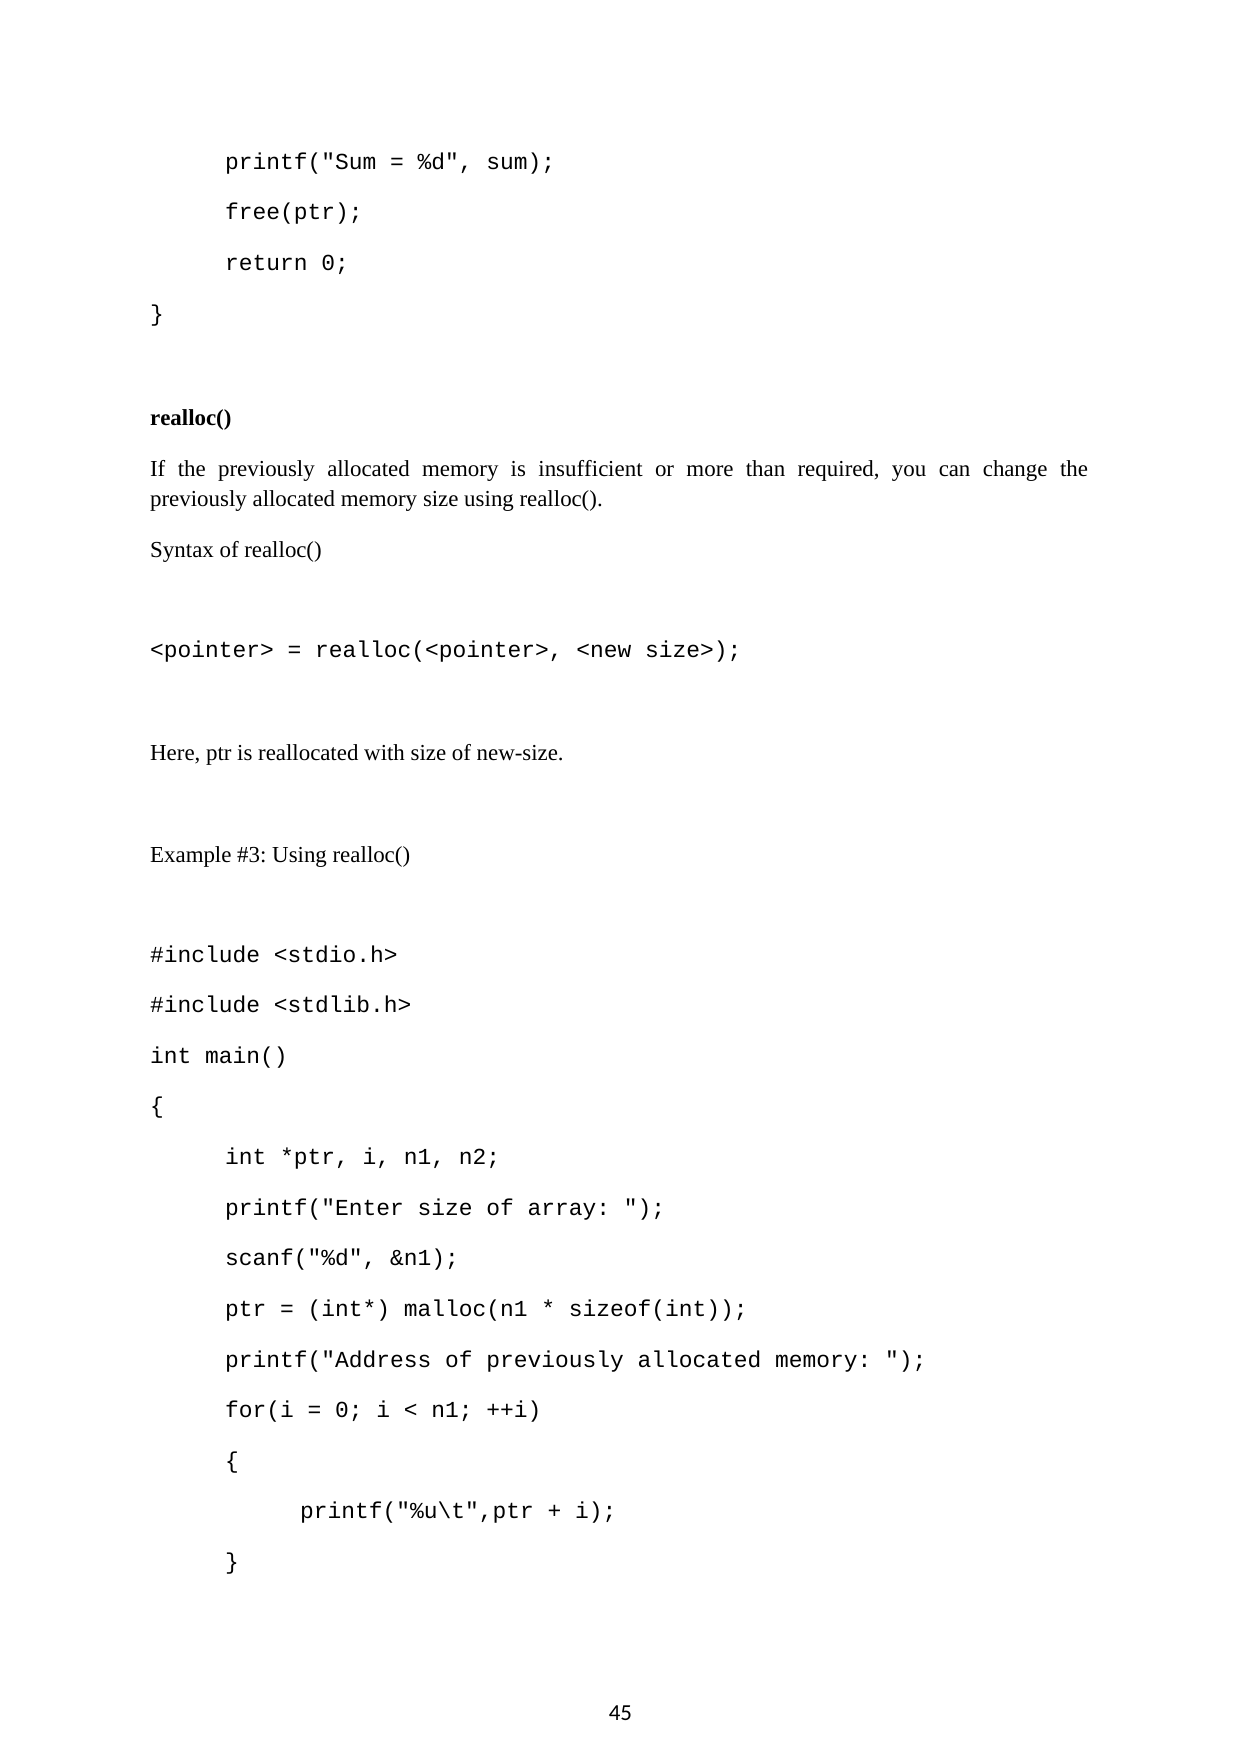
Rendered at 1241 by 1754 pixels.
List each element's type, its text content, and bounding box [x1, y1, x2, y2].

text Syntax of realloc() [150, 536, 1090, 562]
text } [150, 302, 1090, 328]
text realloc() [150, 403, 1090, 430]
text return 0; [150, 251, 1090, 277]
text printf("Address of previously allocated memory: "); [150, 1348, 1090, 1374]
text int *ptr, i, n1, n2; [150, 1145, 1090, 1171]
text for(i = 0; i < n1; ++i) [150, 1398, 1090, 1424]
text ptr = (int*) malloc(n1 * sizeof(int)); [150, 1297, 1090, 1323]
text Example #3: Using realloc() [150, 841, 1090, 868]
text { [150, 1095, 1090, 1121]
text printf("%u\t",ptr + i); [150, 1500, 1090, 1526]
text { [150, 1449, 1090, 1475]
text } [150, 1550, 1090, 1576]
text Here, ptr is reallocated with size of new-size. [150, 739, 1090, 766]
text <pointer> = realloc(<pointer>, <new size>); [150, 638, 1090, 664]
text free(ptr); [150, 201, 1090, 227]
text #include <stdlib.h> [150, 993, 1090, 1019]
text #include <stdio.h> [150, 943, 1090, 969]
text If the previously allocated memory is insufficient or more than required, you can change the previously allocated memory size using realloc(). [150, 454, 1090, 511]
text printf("Enter size of array: "); [150, 1196, 1090, 1222]
text scanf("%d", &n1); [150, 1247, 1090, 1273]
text int main() [150, 1044, 1090, 1070]
text printf("Sum = %d", sum); [150, 150, 1090, 176]
